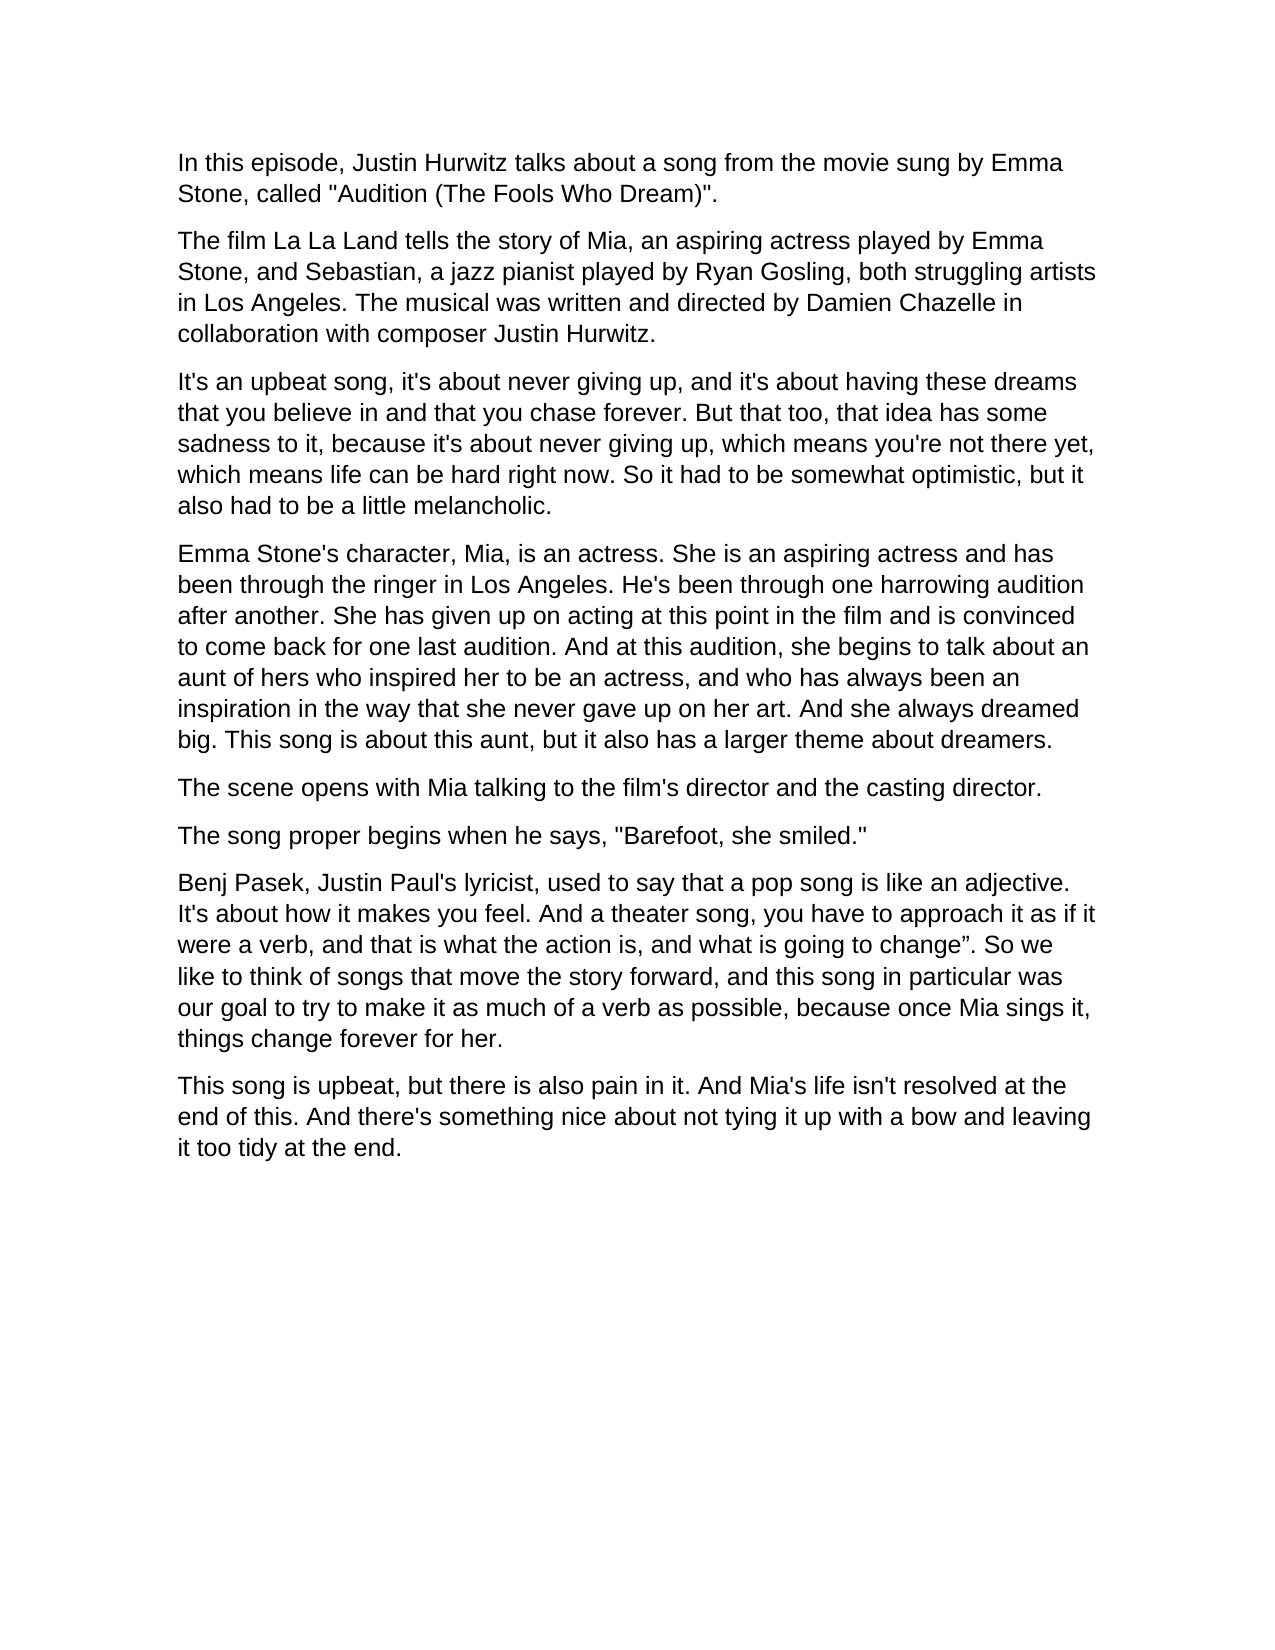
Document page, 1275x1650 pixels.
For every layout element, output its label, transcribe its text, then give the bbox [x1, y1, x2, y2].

text Emma Stone's character, Mia, is an actress. She is an aspiring actress and has been through the ringer in Los Angeles. He's been through one harrowing audition after another. She has given up on acting at this point in the film and is convinced to come back for one last audition. And at this audition, she begins to talk about an aunt of hers who inspired her to be an actress, and who has always been an inspiration in the way that she never gave up on her art. And she always dreamed big. This song is about this aunt, but it also has a larger theme about dreamers. [177, 539, 1098, 754]
text In this episode, Justin Hurwitz talks about a song from the movie sung by Emma Stone, called "Audition (The Fools Who Dream)". [177, 148, 1098, 207]
text The scene opens with Mia talking to the film's director and the casting director. [177, 773, 1098, 802]
text It's an upbeat song, it's about never giving up, and it's about having these dreams that you believe in and that you chase forever. But that too, that idea has some sadness to it, because it's about never giving up, which means you're not there yet, which means life can be hard right now. So it had to be somewhat optimistic, but it also had to be a little melancholic. [177, 367, 1098, 520]
text The film La La Land tells the story of Mia, an aspiring actress played by Emma Stone, and Sebastian, a jazz pianist played by Ryan Gosling, both struggling artists in Los Angeles. The musical was written and directed by Damien Chazelle in collaboration with composer Justin Hurwitz. [177, 226, 1098, 348]
text The song proper begins when he says, "Barefoot, she smiled." [177, 821, 1098, 849]
text Benj Pasek, Justin Paul's lyricist, used to say that a pop song is like an adjective. It's about how it makes you feel. And a theater song, you have to approach it as if it were a verb, and that is what the action is, and what is going to change”. So we like to think of songs that move the story forward, and this song in particular was our goal to try to make it as much of a verb as possible, because once Mia sings it, things change forever for her. [177, 868, 1098, 1052]
text This song is upbeat, but there is also pain in it. And Mia's life isn't resolved at the end of this. And there's something nice about not tying it up with a bow and leaving it too tidy at the end. [177, 1071, 1098, 1162]
